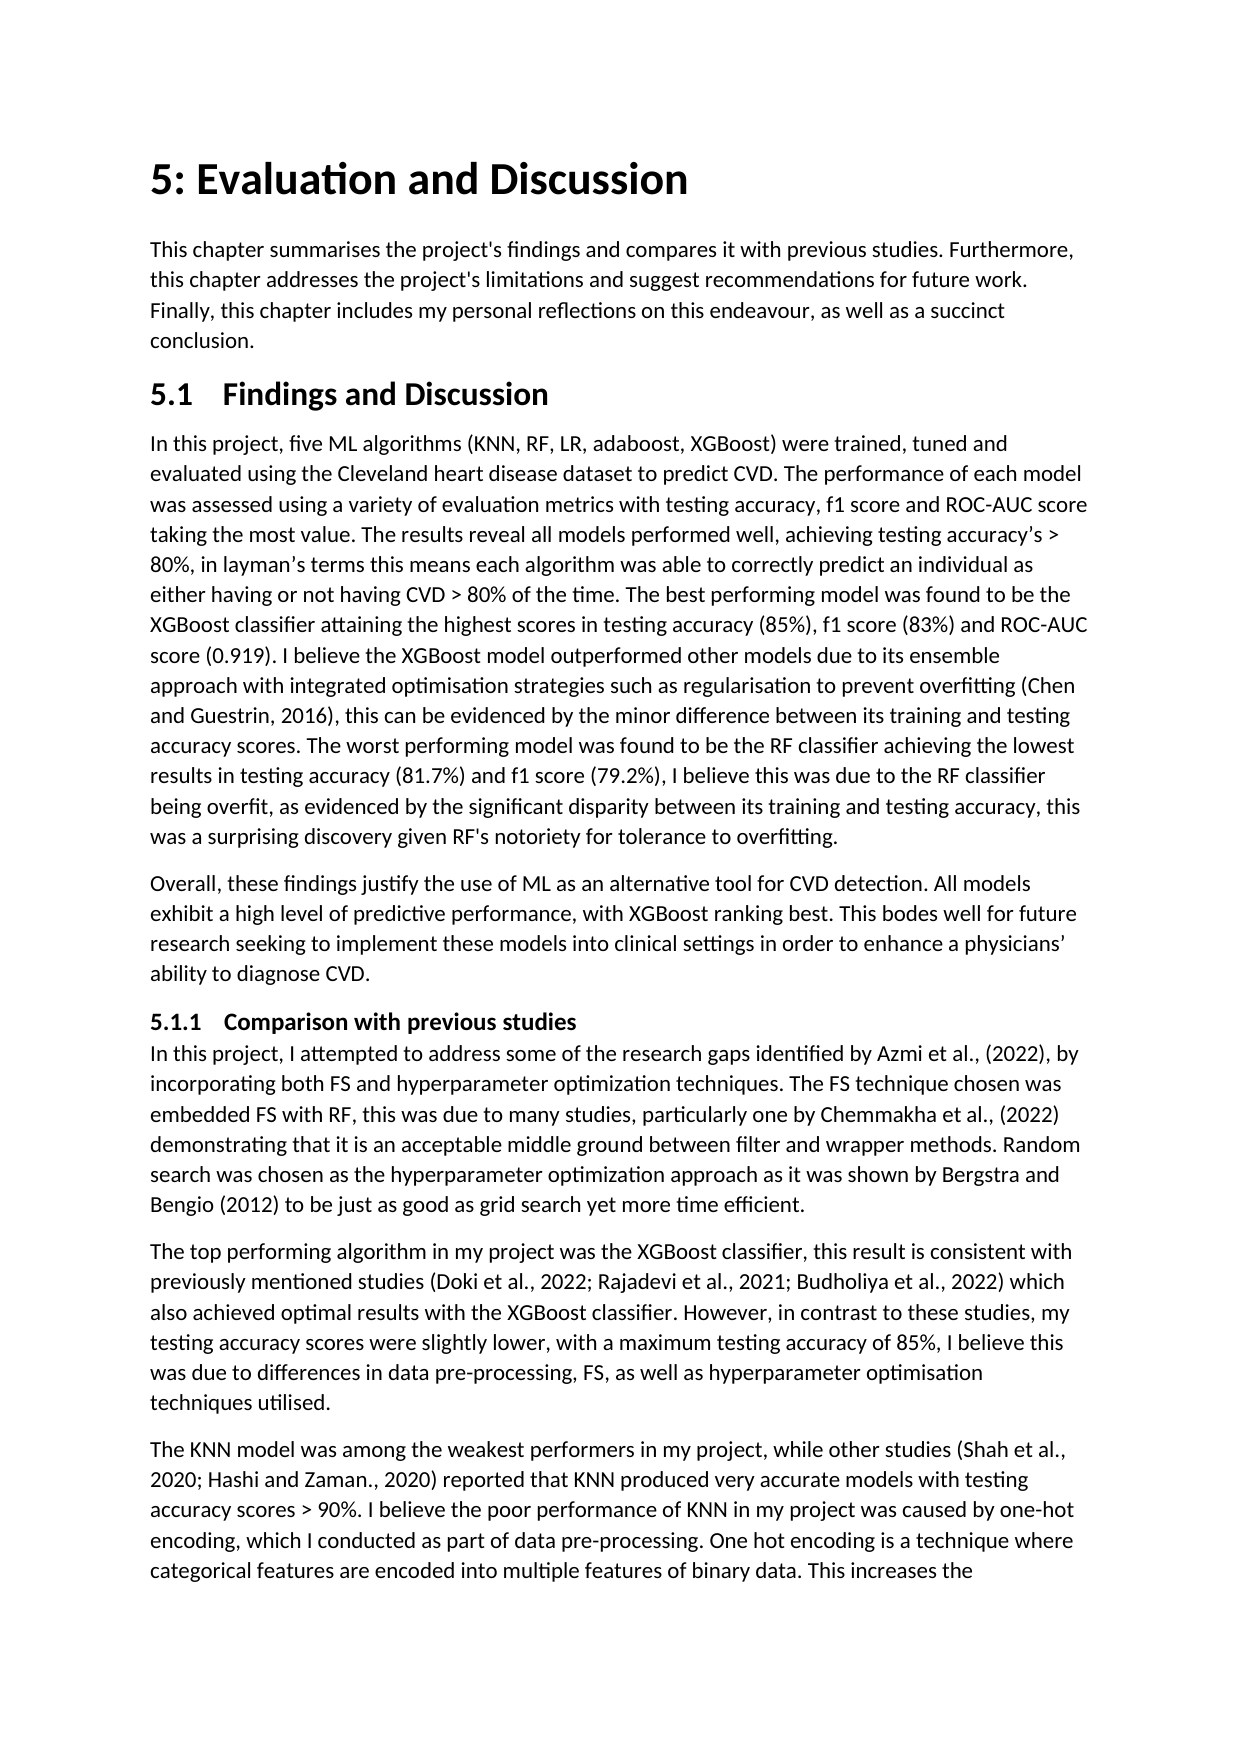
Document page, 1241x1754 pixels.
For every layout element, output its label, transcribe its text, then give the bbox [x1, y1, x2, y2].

text The top performing algorithm in my project was the XGBoost classifier, this result is consistent with previously mentioned studies (Doki et al., 2022; Rajadevi et al., 2021; Budholiya et al., 2022) which also achieved optimal results with the XGBoost classifier. However, in contrast to these studies, my testing accuracy scores were slightly lower, with a maximum testing accuracy of 85%, I believe this was due to differences in data pre-processing, FS, as well as hyperparameter optimisation techniques utilised. [150, 1237, 1090, 1416]
text Overall, these findings justify the use of ML as an alternative tool for CVD detection. All models exhibit a high level of predictive performance, with XGBoost ranking best. This bodes well for future research seeking to implement these models into clinical settings in order to enhance a physicians’ ability to diagnose CVD. [150, 869, 1090, 987]
subtitle 5.1 Findings and Discussion [150, 373, 1090, 413]
text In this project, five ML algorithms (KNN, RF, LR, adaboost, XGBoost) were trained, tuned and evaluated using the Cleveland heart disease dataset to predict CVD. The performance of each model was assessed using a variety of evaluation metrics with testing accuracy, f1 score and ROC-AUC score taking the most value. The results reveal all models performed well, achieving testing accuracy’s > 80%, in layman’s terms this means each algorithm was able to correctly predict an individual as either having or not having CVD > 80% of the time. The best performing model was found to be the XGBoost classifier attaining the highest scores in testing accuracy (85%), f1 score (83%) and ROC-AUC score (0.919). I believe the XGBoost model outperformed other models due to its ensemble approach with integrated optimisation strategies such as regularisation to prevent overfitting (Chen and Guestrin, 2016), this can be evidenced by the minor difference between its training and testing accuracy scores. The worst performing model was found to be the RF classifier achieving the lowest results in testing accuracy (81.7%) and f1 score (79.2%), I believe this was due to the RF classifier being overfit, as evidenced by the significant disparity between its training and testing accuracy, this was a surprising discovery given RF's notoriety for tolerance to overfitting. [150, 429, 1090, 850]
text In this project, I attempted to address some of the research gaps identified by Azmi et al., (2022), by incorporating both FS and hyperparameter optimization techniques. The FS technique chosen was embedded FS with RF, this was due to many studies, particularly one by Chemmakha et al., (2022) demonstrating that it is an acceptable middle ground between filter and wrapper methods. Random search was chosen as the hyperparameter optimization approach as it was shown by Bergstra and Bengio (2012) to be just as good as grid search yet more time efficient. [150, 1039, 1090, 1218]
text This chapter summarises the project's findings and compares it with previous studies. Furthermore, this chapter addresses the project's limitations and suggest recommendations for future work. Finally, this chapter includes my personal reflections on this endeavour, as well as a succinct conclusion. [150, 235, 1090, 354]
subtitle 5.1.1 Comparison with previous studies [150, 1006, 1090, 1037]
subtitle 5: Evaluation and Discussion [150, 150, 1090, 206]
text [150, 1435, 1090, 1584]
